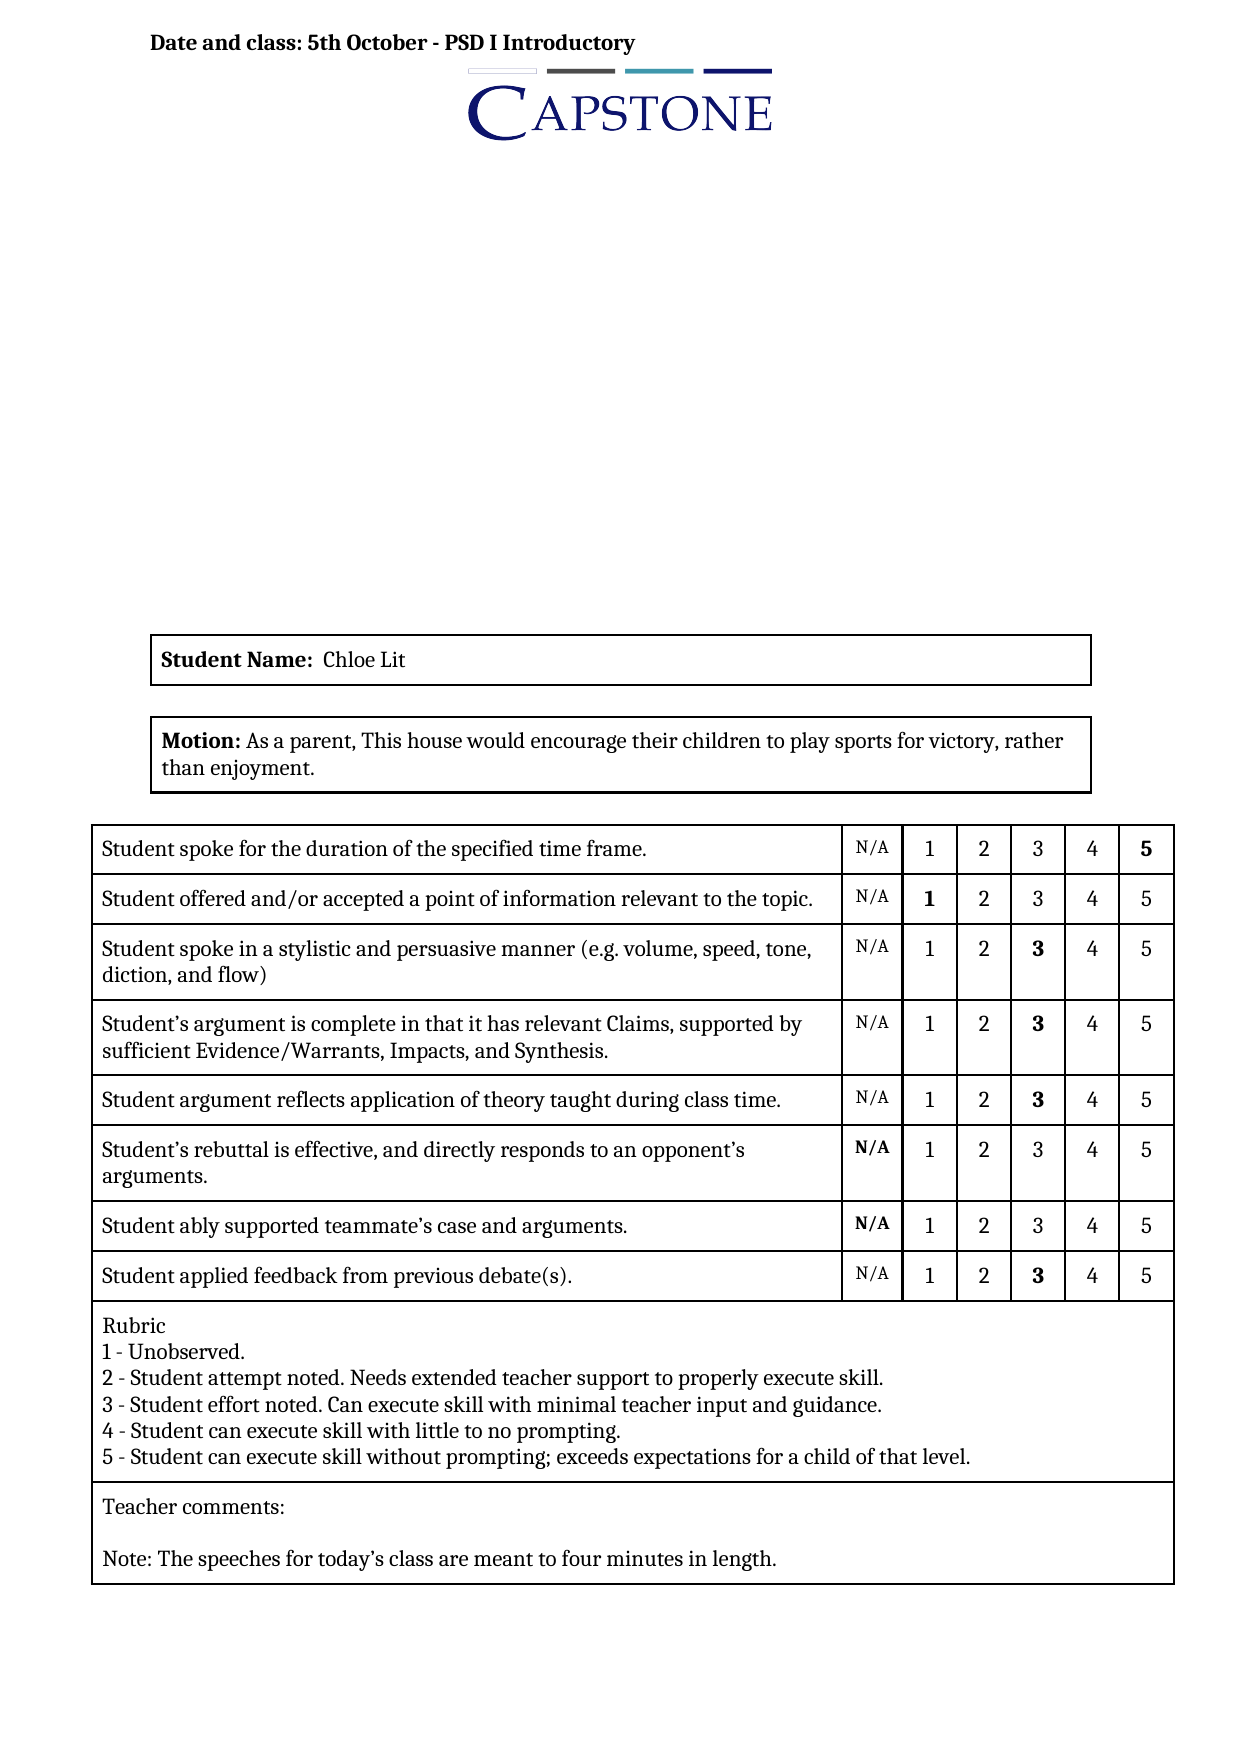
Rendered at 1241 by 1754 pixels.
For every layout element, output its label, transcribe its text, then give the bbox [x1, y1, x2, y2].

table_cell N/A [843, 925, 901, 999]
table_cell 2 [958, 1126, 1010, 1200]
table_cell 1 [904, 875, 956, 923]
table_cell 5 [1120, 1001, 1173, 1074]
table_cell Student offered and/or accepted a point of information relevant to the topic. [93, 875, 841, 923]
table_cell Student’s rebuttal is effective, and directly responds to an opponent’s arguments. [93, 1126, 841, 1200]
table_header 2 [958, 826, 1010, 873]
table_cell 2 [958, 1202, 1010, 1250]
table_cell Student applied feedback from previous debate(s). [93, 1252, 841, 1300]
table_header 5 [1120, 826, 1173, 873]
table_cell Rubric 1 - Unobserved. 2 - Student attempt noted. Needs extended teacher support to properly execute skill. 3 - Student effort noted. Can execute skill with minimal teacher input and guidance. 4 - Student can execute skill with little to no prompting. 5 - Student can execute skill without prompting; exceeds expectations for a child of that level. [93, 1302, 1173, 1481]
table_header 1 [904, 826, 956, 873]
table_cell N/A [843, 1252, 901, 1300]
table_cell 3 [1012, 1252, 1064, 1300]
table_cell Student’s argument is complete in that it has relevant Claims, supported by sufficient Evidence/Warrants, Impacts, and Synthesis. [93, 1001, 841, 1074]
table_cell 4 [1066, 925, 1118, 999]
table_cell 3 [1012, 925, 1064, 999]
table_cell 4 [1066, 1202, 1118, 1250]
table_cell 1 [904, 1076, 956, 1124]
table_cell 3 [1012, 875, 1064, 923]
table_header Motion: As a parent, This house would encourage their children to play sports for victory, rather than enjoyment. [152, 718, 1090, 791]
table_cell 2 [958, 1001, 1010, 1074]
table_cell 3 [1012, 1076, 1064, 1124]
table_cell 2 [958, 875, 1010, 923]
table_cell 4 [1066, 1001, 1118, 1074]
table_cell 1 [904, 925, 956, 999]
table_cell 3 [1012, 1126, 1064, 1200]
table_header N/A [843, 826, 901, 873]
table_cell N/A [843, 875, 901, 923]
table_cell 4 [1066, 1076, 1118, 1124]
table_cell 2 [958, 1252, 1010, 1300]
table_cell 1 [904, 1001, 956, 1074]
table_cell 5 [1120, 1252, 1173, 1300]
table_cell N/A [843, 1001, 901, 1074]
table_cell 4 [1066, 875, 1118, 923]
picture [460, 60, 781, 147]
table_cell 4 [1066, 1252, 1118, 1300]
table_cell N/A [843, 1126, 901, 1200]
table_header 4 [1066, 826, 1118, 873]
table_cell N/A [843, 1202, 901, 1250]
table_cell 5 [1120, 1202, 1173, 1250]
table_cell 5 [1120, 925, 1173, 999]
table_cell Student ably supported teammate’s case and arguments. [93, 1202, 841, 1250]
table_cell 1 [904, 1126, 956, 1200]
table_header Student spoke for the duration of the specified time frame. [93, 826, 841, 873]
table_cell 2 [958, 1076, 1010, 1124]
table_cell Student argument reflects application of theory taught during class time. [93, 1076, 841, 1124]
table_cell 4 [1066, 1126, 1118, 1200]
table_cell 1 [904, 1252, 956, 1300]
table_cell 5 [1120, 1076, 1173, 1124]
table_cell 3 [1012, 1001, 1064, 1074]
table_cell 3 [1012, 1202, 1064, 1250]
table_cell 2 [958, 925, 1010, 999]
table_cell 5 [1120, 875, 1173, 923]
table_cell N/A [843, 1076, 901, 1124]
table_cell 1 [904, 1202, 956, 1250]
table_cell Student spoke in a stylistic and persuasive manner (e.g. volume, speed, tone, diction, and flow) [93, 925, 841, 999]
table_header 3 [1012, 826, 1064, 873]
table_header Student Name: Chloe Lit [152, 636, 1090, 683]
table_cell 5 [1120, 1126, 1173, 1200]
